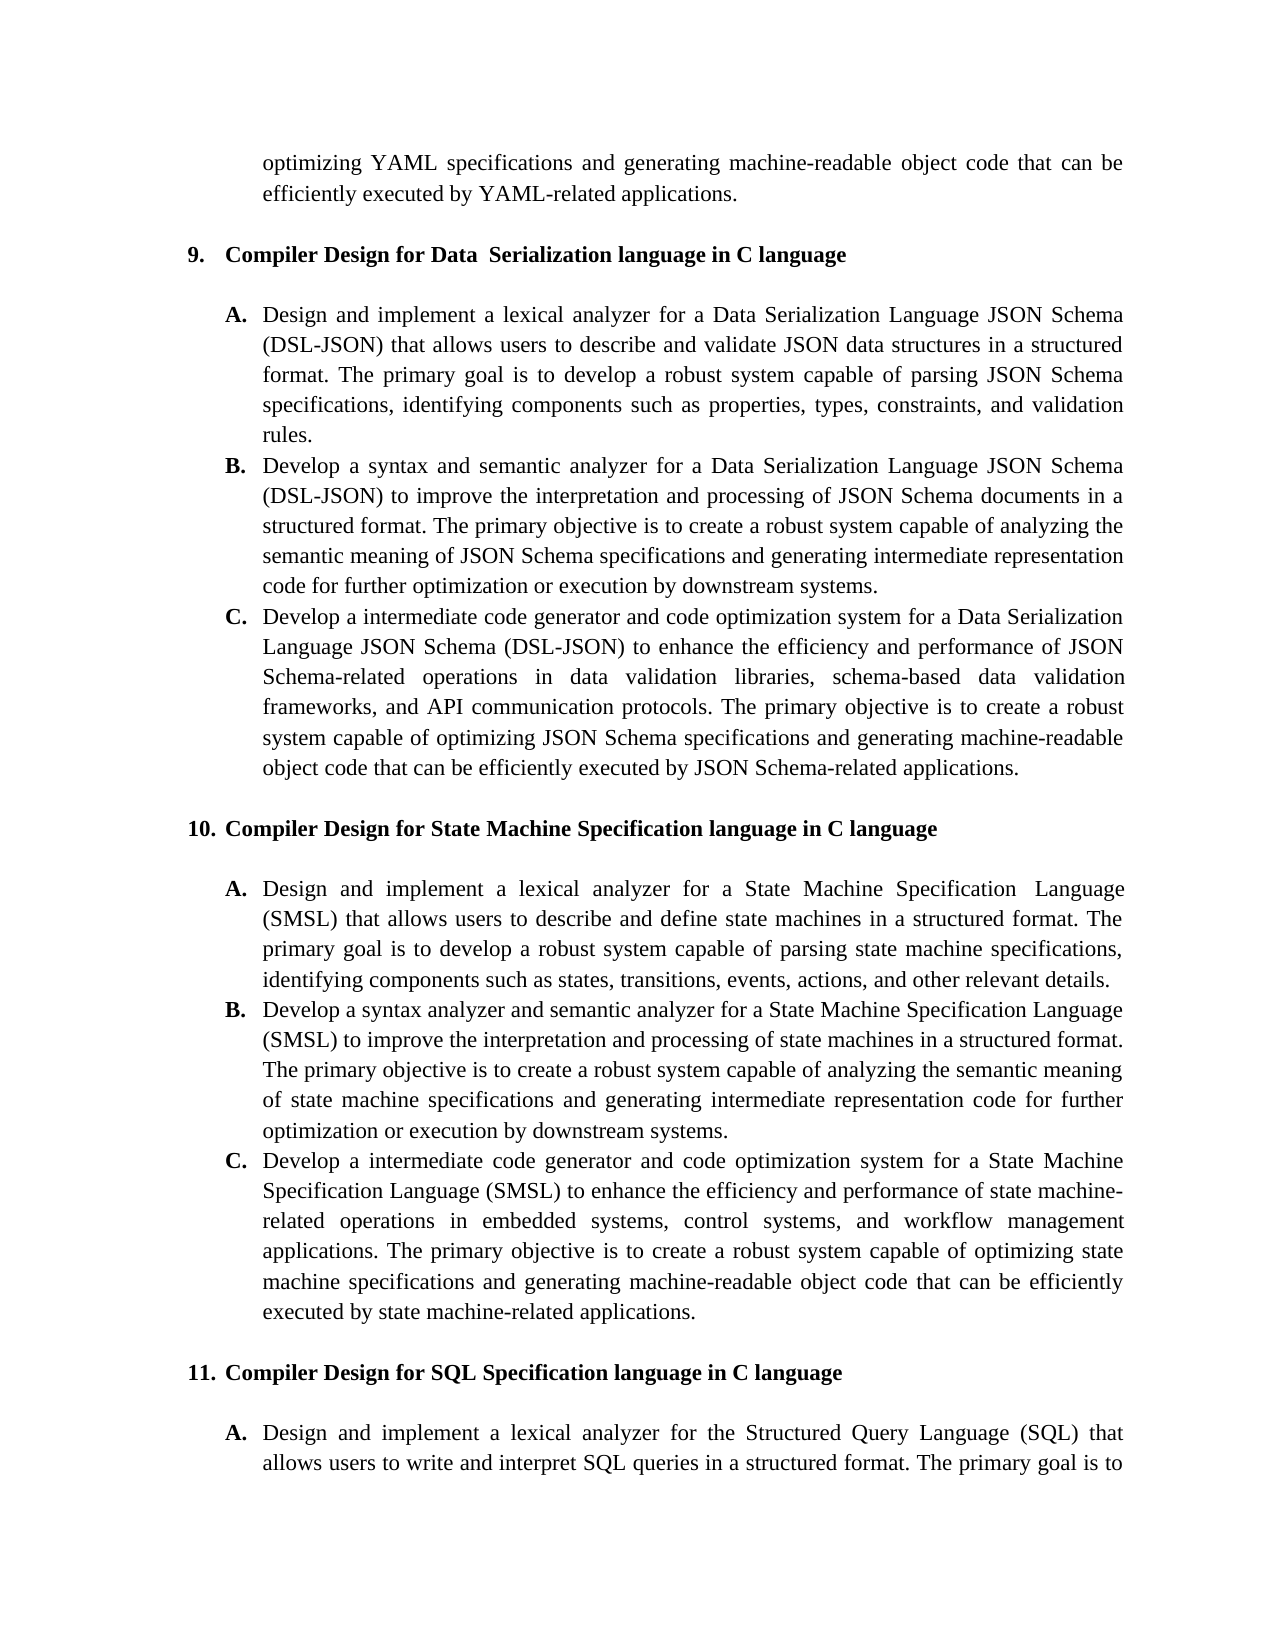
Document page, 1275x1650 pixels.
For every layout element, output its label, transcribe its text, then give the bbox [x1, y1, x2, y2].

list Develop a intermediate code generator and code optimization system for a Data Serialization Language JSON Schema (DSL-JSON) to enhance the efficiency and performance of JSON Schema-related operations in data validation libraries, schema-based data validation frameworks, and API communication protocols. The primary objective is to create a robust system capable of optimizing JSON Schema specifications and generating machine-readable object code that can be efficiently executed by JSON Schema-related applications. [225, 603, 1125, 780]
subtitle Compiler Design for SQL Specification language in C language [187, 1359, 1135, 1385]
subtitle Compiler Design for State Machine Specification language in C language [187, 815, 1135, 841]
list Develop a syntax analyzer and semantic analyzer for a State Machine Specification Language (SMSL) to improve the interpretation and processing of state machines in a structured format. The primary objective is to create a robust system capable of analyzing the semantic meaning of state machine specifications and generating intermediate representation code for further optimization or execution by downstream systems. [225, 996, 1125, 1143]
list Develop a intermediate code generator and code optimization system for a State Machine Specification Language (SMSL) to enhance the efficiency and performance of state machine- related operations in embedded systems, control systems, and workflow management applications. The primary objective is to create a robust system capable of optimizing state machine specifications and generating machine-readable object code that can be efficiently executed by state machine-related applications. [225, 1147, 1125, 1324]
list Design and implement a lexical analyzer for a State Machine Specification Language (SMSL) that allows users to describe and define state machines in a structured format. The primary goal is to develop a robust system capable of parsing state machine specifications, identifying components such as states, transitions, events, actions, and other relevant details. [225, 875, 1125, 992]
text optimizing YAML specifications and generating machine-readable object code that can be efficiently executed by YAML-related applications. [262, 149, 1135, 206]
subtitle Compiler Design for Data Serialization language in C language [187, 241, 1135, 267]
list Design and implement a lexical analyzer for the Structured Query Language (SQL) that allows users to write and interpret SQL queries in a structured format. The primary goal is to [225, 1419, 1125, 1476]
list Design and implement a lexical analyzer for a Data Serialization Language JSON Schema (DSL-JSON) that allows users to describe and validate JSON data structures in a structured format. The primary goal is to develop a robust system capable of parsing JSON Schema specifications, identifying components such as properties, types, constraints, and validation rules. [225, 301, 1125, 448]
list Develop a syntax and semantic analyzer for a Data Serialization Language JSON Schema (DSL-JSON) to improve the interpretation and processing of JSON Schema documents in a structured format. The primary objective is to create a robust system capable of analyzing the semantic meaning of JSON Schema specifications and generating intermediate representation code for further optimization or execution by downstream systems. [225, 452, 1125, 599]
